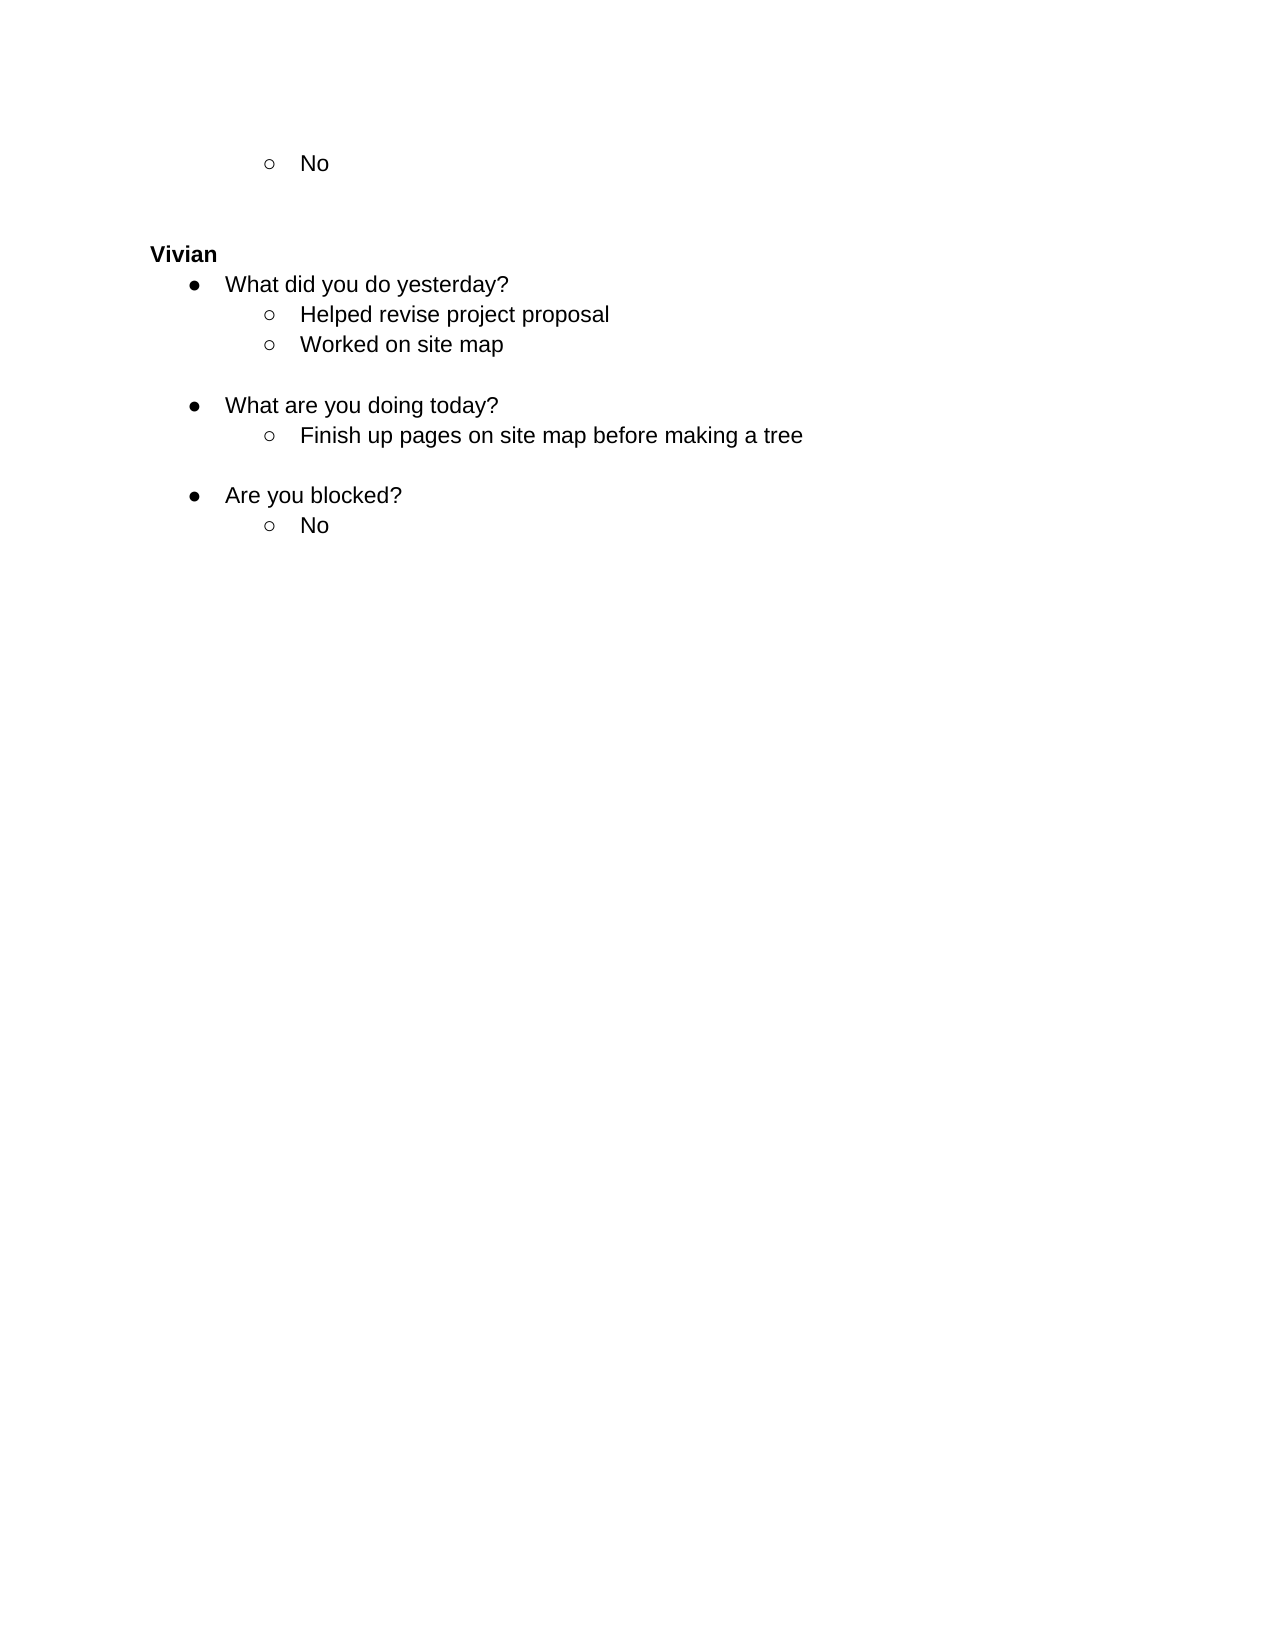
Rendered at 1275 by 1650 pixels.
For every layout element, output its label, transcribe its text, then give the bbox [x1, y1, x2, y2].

list No [262, 150, 1125, 176]
list No [262, 512, 1125, 539]
list What did you do yesterday? [187, 271, 1125, 297]
list Are you blocked? [187, 482, 1125, 509]
list Helped revise project proposal [262, 301, 1125, 327]
list What are you doing today? [187, 392, 1125, 418]
list Finish up pages on site map before making a tree [262, 422, 1125, 448]
text Vivian [150, 241, 1125, 267]
list Worked on site map [262, 331, 1125, 358]
